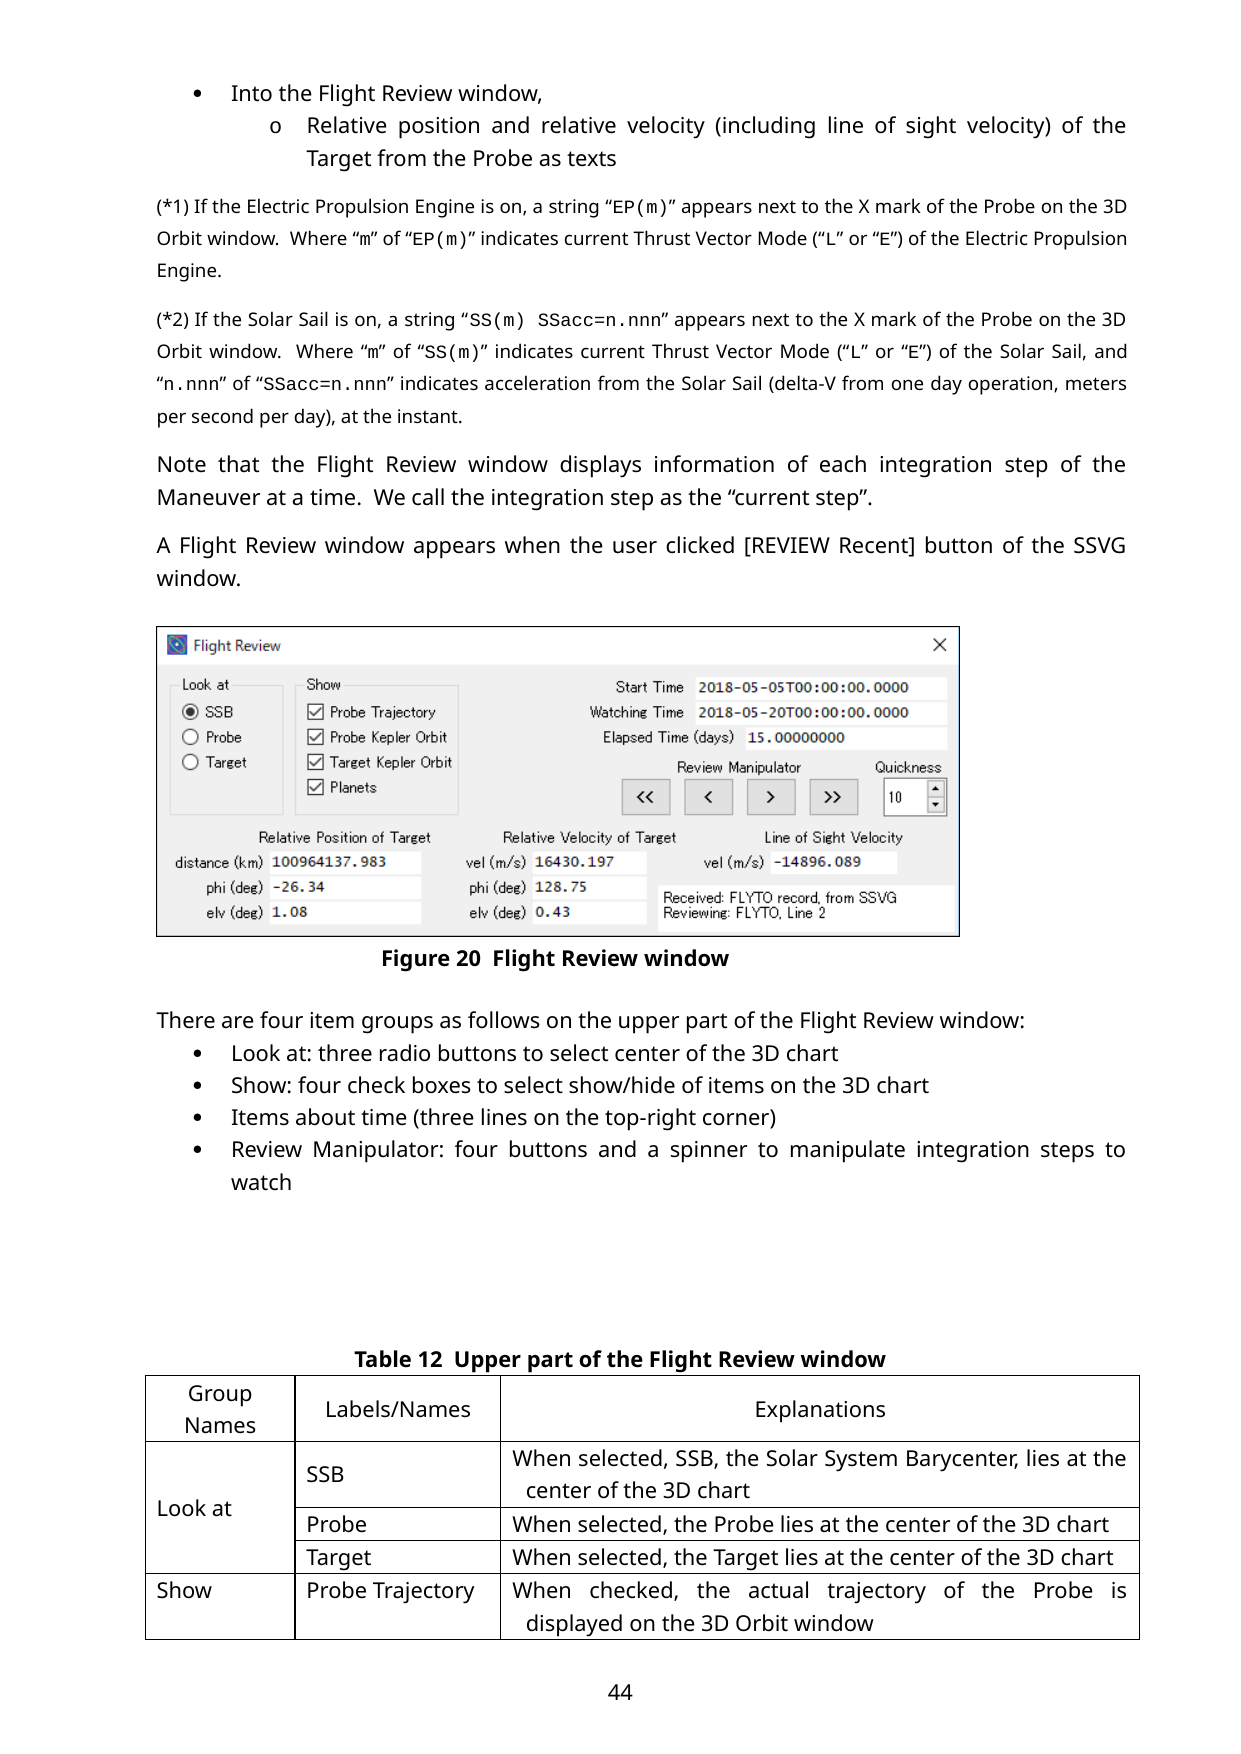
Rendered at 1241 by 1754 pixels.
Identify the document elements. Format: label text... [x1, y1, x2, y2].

text Table 12 Upper part of the Flight Review window [112, 1343, 1128, 1375]
text (*1) If the Electric Propulsion Engine is on, a string “EP(m)” appears next to the X mark of the Probe on the 3D Orbit window. Where “m” of “EP(m)” indicates current Thrust Vector Mode (“L” or “E”) of the Electric Propulsion Engine. [156, 190, 1128, 287]
text There are four item groups as follows on the upper part of the Flight Review window: [156, 1004, 1128, 1036]
text (*2) If the Solar Sail is on, a string “SS(m) SSacc=n.nnn” appears next to the X mark of the Probe on the 3D Orbit window. Where “m” of “SS(m)” indicates current Thrust Vector Mode (“L” or “E”) of the Solar Sail, and “n.nnn” of “SSacc=n.nnn” indicates acceleration from the Solar Sail (delta-V from one day operation, meters per second per day), at the instant. [156, 303, 1128, 432]
list Items about time (three lines on the top-right corner) [194, 1101, 1128, 1133]
table_cell When checked, the actual trajectory of the Probe is displayed on the 3D Orbit window [501, 1574, 1139, 1639]
table_cell When selected, the Probe lies at the center of the 3D chart [501, 1508, 1139, 1540]
table_cell Probe Trajectory [296, 1574, 500, 1639]
table_cell Probe [296, 1508, 500, 1540]
text A Flight Review window appears when the user clicked [REVIEW Recent] button of the SSVG window. [156, 529, 1128, 593]
table_header Labels/Names [296, 1376, 500, 1441]
table_cell Show [146, 1574, 294, 1639]
list Relative position and relative velocity (including line of sight velocity) of the Target from the Probe as texts [269, 109, 1128, 174]
list Review Manipulator: four buttons and a spinner to manipulate integration steps to watch [194, 1133, 1128, 1198]
table_cell When selected, SSB, the Solar System Barycenter, lies at the center of the 3D chart [501, 1442, 1139, 1507]
list Into the Flight Review window, [194, 77, 1128, 109]
table_cell SSB [296, 1442, 500, 1507]
table_cell Look at [146, 1442, 294, 1573]
list Show: four check boxes to select show/hide of items on the 3D chart [194, 1068, 1128, 1101]
table_header Explanations [501, 1376, 1139, 1441]
picture [157, 627, 959, 936]
table_header Group Names [146, 1376, 294, 1441]
table_cell When selected, the Target lies at the center of the 3D chart [501, 1541, 1139, 1573]
text Note that the Flight Review window displays information of each integration step of the Maneuver at a time. We call the integration step as the “current step”. [156, 448, 1128, 513]
list Look at: three radio buttons to select center of the 3D chart [194, 1036, 1128, 1068]
table_cell Target [296, 1541, 500, 1573]
